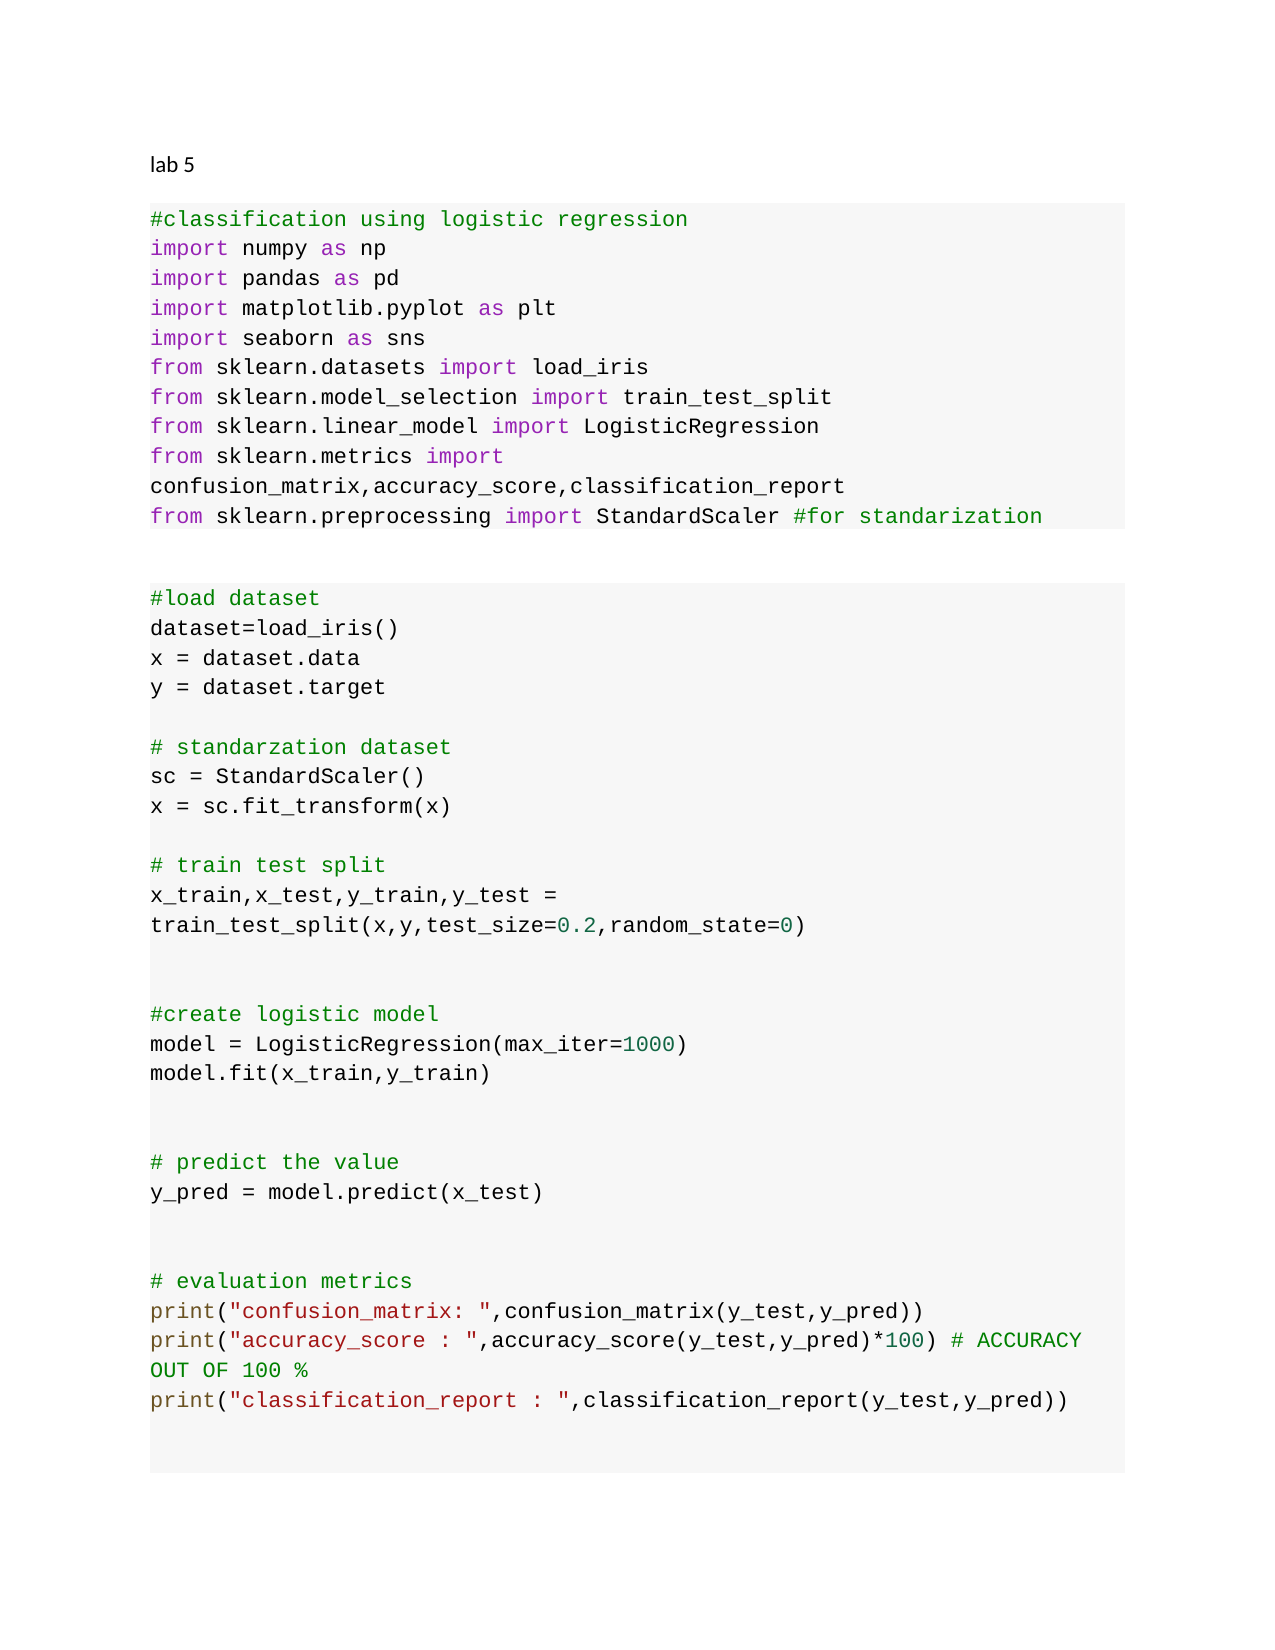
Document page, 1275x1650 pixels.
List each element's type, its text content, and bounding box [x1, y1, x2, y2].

text print("confusion_matrix: ",confusion_matrix(y_test,y_pred)) [150, 1295, 1125, 1325]
text #create logistic model [150, 998, 1125, 1028]
text import numpy as np [150, 233, 1125, 262]
text from sklearn.model_selection import train_test_split [150, 381, 1125, 411]
text y = dataset.target [150, 672, 1125, 701]
text # predict the value [150, 1147, 1125, 1176]
text # standarzation dataset [150, 731, 1125, 761]
text print("accuracy_score : ",accuracy_score(y_test,y_pred)*100) # ACCURACY OUT OF 100 % [150, 1325, 1125, 1384]
text from sklearn.linear_model import LogisticRegression [150, 411, 1125, 441]
text from sklearn.preprocessing import StandardScaler #for standarization [150, 500, 1125, 529]
text from sklearn.datasets import load_iris [150, 351, 1125, 381]
text #load dataset [150, 583, 1125, 612]
text model = LogisticRegression(max_iter=1000) [150, 1028, 1125, 1058]
text import pandas as pd [150, 262, 1125, 292]
text #classification using logistic regression [150, 203, 1125, 233]
text x = dataset.data [150, 642, 1125, 672]
text sc = StandardScaler() [150, 761, 1125, 790]
text # train test split [150, 850, 1125, 879]
text model.fit(x_train,y_train) [150, 1058, 1125, 1087]
text y_pred = model.predict(x_test) [150, 1176, 1125, 1206]
text from sklearn.metrics import confusion_matrix,accuracy_score,classification_report [150, 441, 1125, 500]
text x_train,x_test,y_train,y_test = train_test_split(x,y,test_size=0.2,random_state=0) [150, 879, 1125, 939]
text dataset=load_iris() [150, 612, 1125, 642]
text lab 5 [150, 150, 1125, 178]
text x = sc.fit_transform(x) [150, 790, 1125, 820]
text print("classification_report : ",classification_report(y_test,y_pred)) [150, 1384, 1125, 1414]
text import matplotlib.pyplot as plt [150, 292, 1125, 322]
text import seaborn as sns [150, 322, 1125, 351]
text # evaluation metrics [150, 1265, 1125, 1295]
